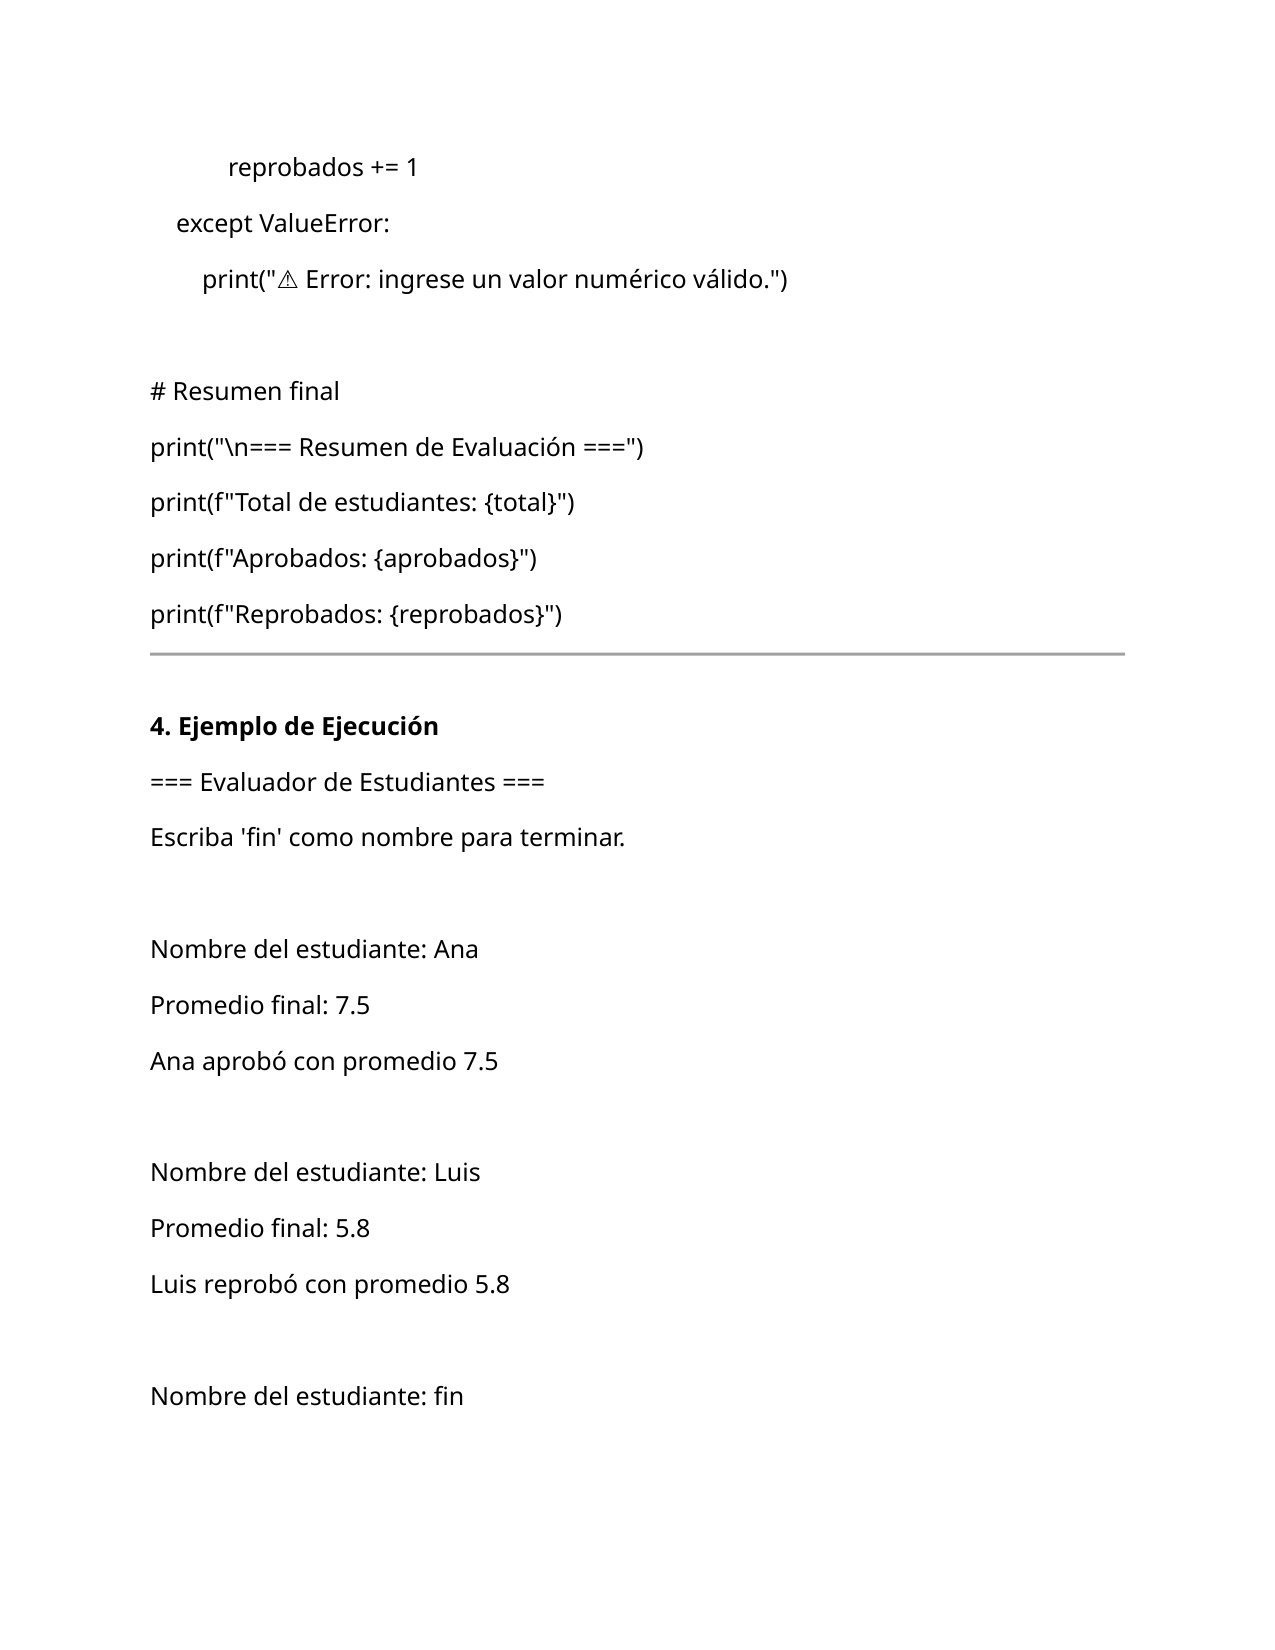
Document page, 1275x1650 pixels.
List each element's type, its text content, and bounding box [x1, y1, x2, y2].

text Nombre del estudiante: Luis [150, 1155, 1125, 1189]
text Nombre del estudiante: Ana [150, 932, 1125, 966]
text Escriba 'fin' como nombre para terminar. [150, 820, 1125, 854]
text print(f"Reprobados: {reprobados}") [150, 597, 1125, 631]
text Nombre del estudiante: fin [150, 1378, 1125, 1412]
text === Evaluador de Estudiantes === [150, 764, 1125, 798]
text print(f"Aprobados: {aprobados}") [150, 541, 1125, 575]
text Promedio final: 5.8 [150, 1211, 1125, 1245]
text print("⚠ Error: ingrese un valor numérico válido.") [150, 262, 1125, 296]
text # Resumen final [150, 373, 1125, 407]
text except ValueError: [150, 206, 1125, 240]
text Luis reprobó con promedio 5.8 [150, 1267, 1125, 1301]
text reprobados += 1 [150, 150, 1125, 184]
text Promedio final: 7.5 [150, 987, 1125, 1022]
text 4. Ejemplo de Ejecución [150, 708, 1125, 742]
text print("\n=== Resumen de Evaluación ===") [150, 429, 1125, 463]
text Ana aprobó con promedio 7.5 [150, 1043, 1125, 1077]
text print(f"Total de estudiantes: {total}") [150, 485, 1125, 519]
